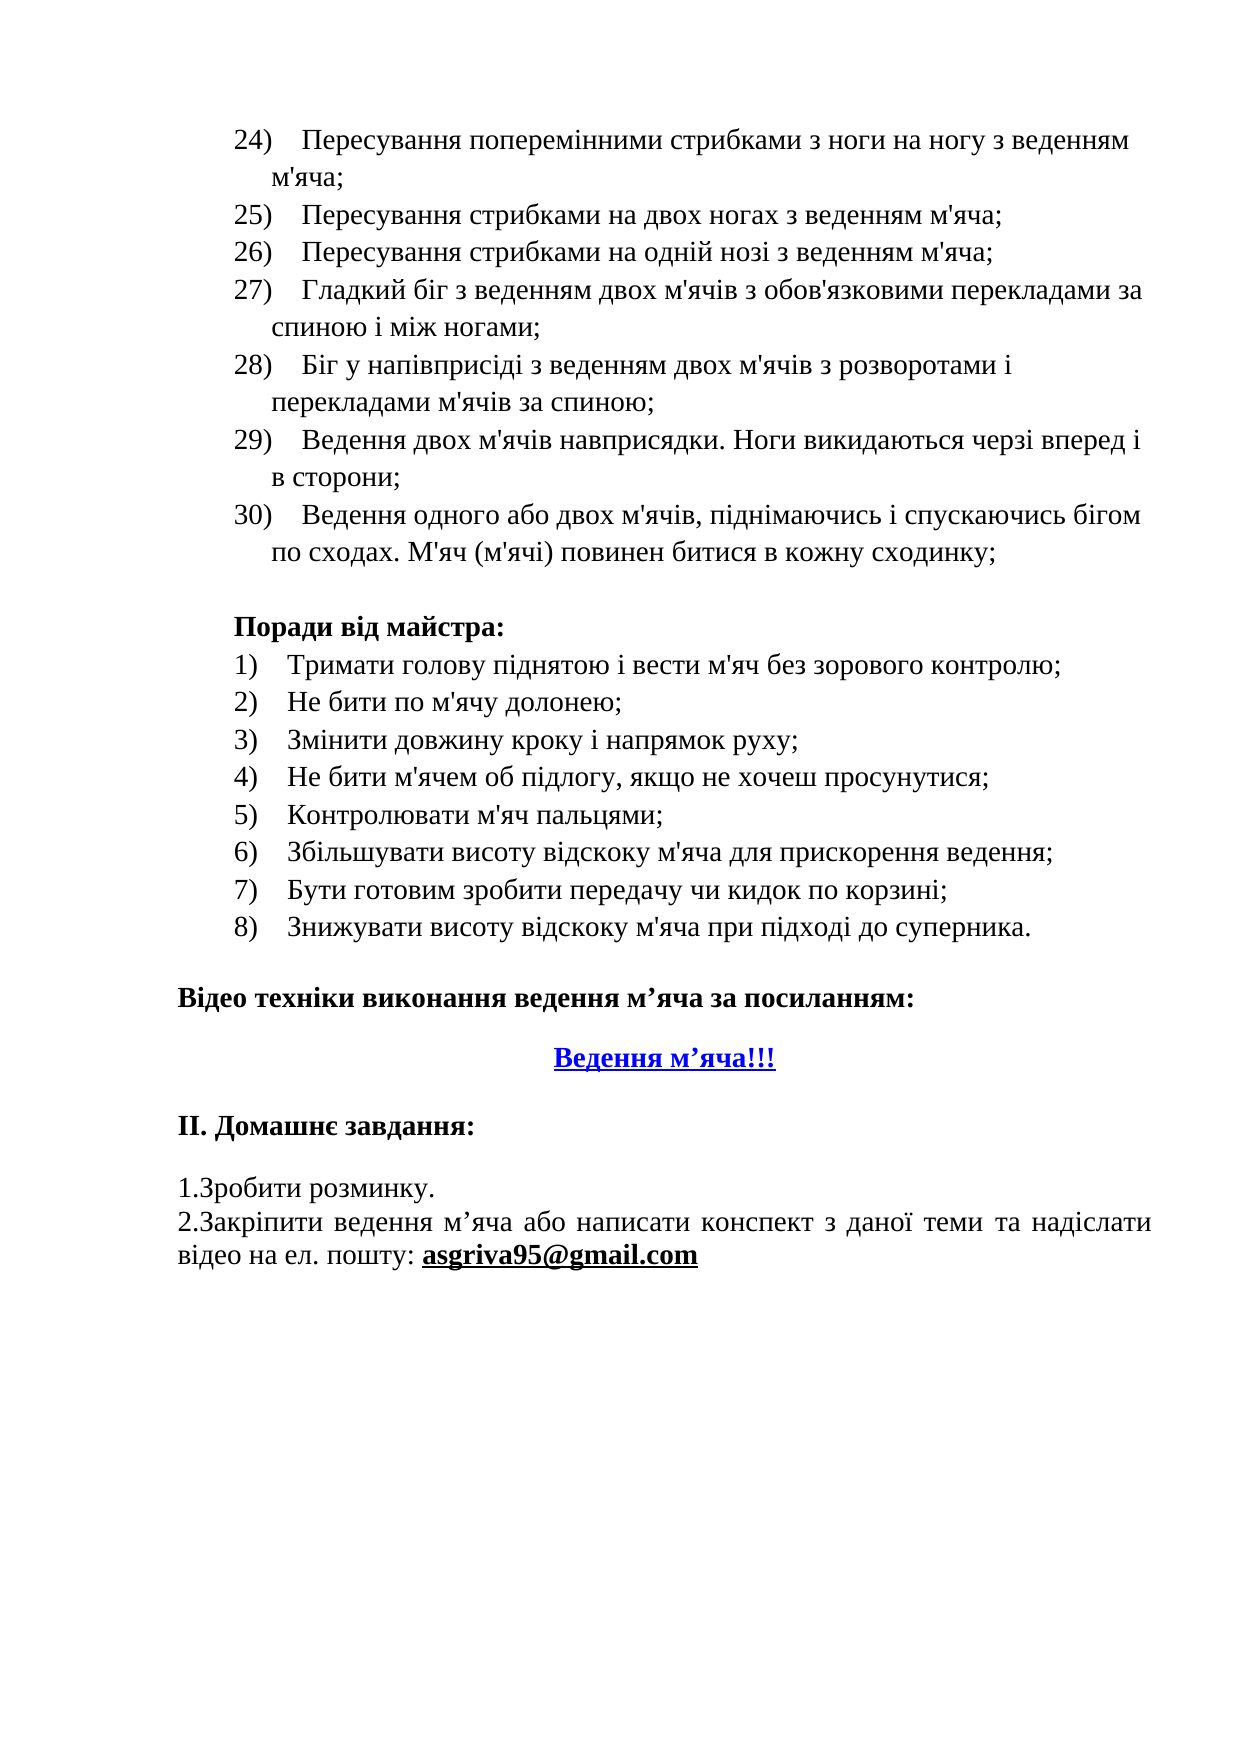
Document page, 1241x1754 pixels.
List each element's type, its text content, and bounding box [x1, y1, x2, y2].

text Відео техніки виконання ведення м’яча за посиланням: [177, 981, 1152, 1014]
text 7) Бути готовим зробити передачу чи кидок по корзині; [233, 868, 1152, 906]
text 29) Ведення двох м'ячів навприсядки. Ноги викидаються черзі вперед і в сторони; [233, 418, 1152, 493]
text 6) Збільшувати висоту відскоку м'яча для прискорення ведення; [233, 831, 1152, 868]
text 25) Пересування стрибками на двох ногах з веденням м'яча; [233, 193, 1152, 231]
text 30) Ведення одного або двох м'ячів, піднімаючись і спускаючись бігом по сходах. М'яч (м'ячі) повинен битися в кожну сходинку; [233, 493, 1152, 568]
text 27) Гладкий біг з веденням двох м'ячів з обов'язковими перекладами за спиною і між ногами; [233, 268, 1152, 343]
text 1.Зробити розминку. [177, 1170, 1152, 1204]
text Поради від майстра: [233, 568, 1152, 643]
text 8) Знижувати висоту відскоку м'яча при підході до суперника. [233, 906, 1152, 943]
text 2) Не бити по м'ячу долонею; [233, 681, 1152, 718]
text ІІ. Домашнє завдання: [177, 1108, 1152, 1141]
text 1) Тримати голову піднятою і вести м'яч без зорового контролю; [233, 643, 1152, 681]
text Ведення м’яча!!! [177, 1040, 1152, 1073]
text 28) Біг у напівприсіді з веденням двох м'ячів з розворотами і перекладами м'ячів за спиною; [233, 343, 1152, 418]
text 26) Пересування стрибками на одній нозі з веденням м'яча; [233, 231, 1152, 268]
text 4) Не бити м'ячем об підлогу, якщо не хочеш просунутися; [233, 756, 1152, 793]
text 24) Пересування поперемінними стрибками з ноги на ногу з веденням м'яча; [233, 118, 1152, 193]
text 2.Закріпити ведення м’яча або написати конспект з даної теми та надіслати відео на ел. пошту: asgriva95@gmail.com [177, 1204, 1152, 1271]
text 3) Змінити довжину кроку і напрямок руху; [233, 718, 1152, 756]
text 5) Контролювати м'яч пальцями; [233, 793, 1152, 831]
